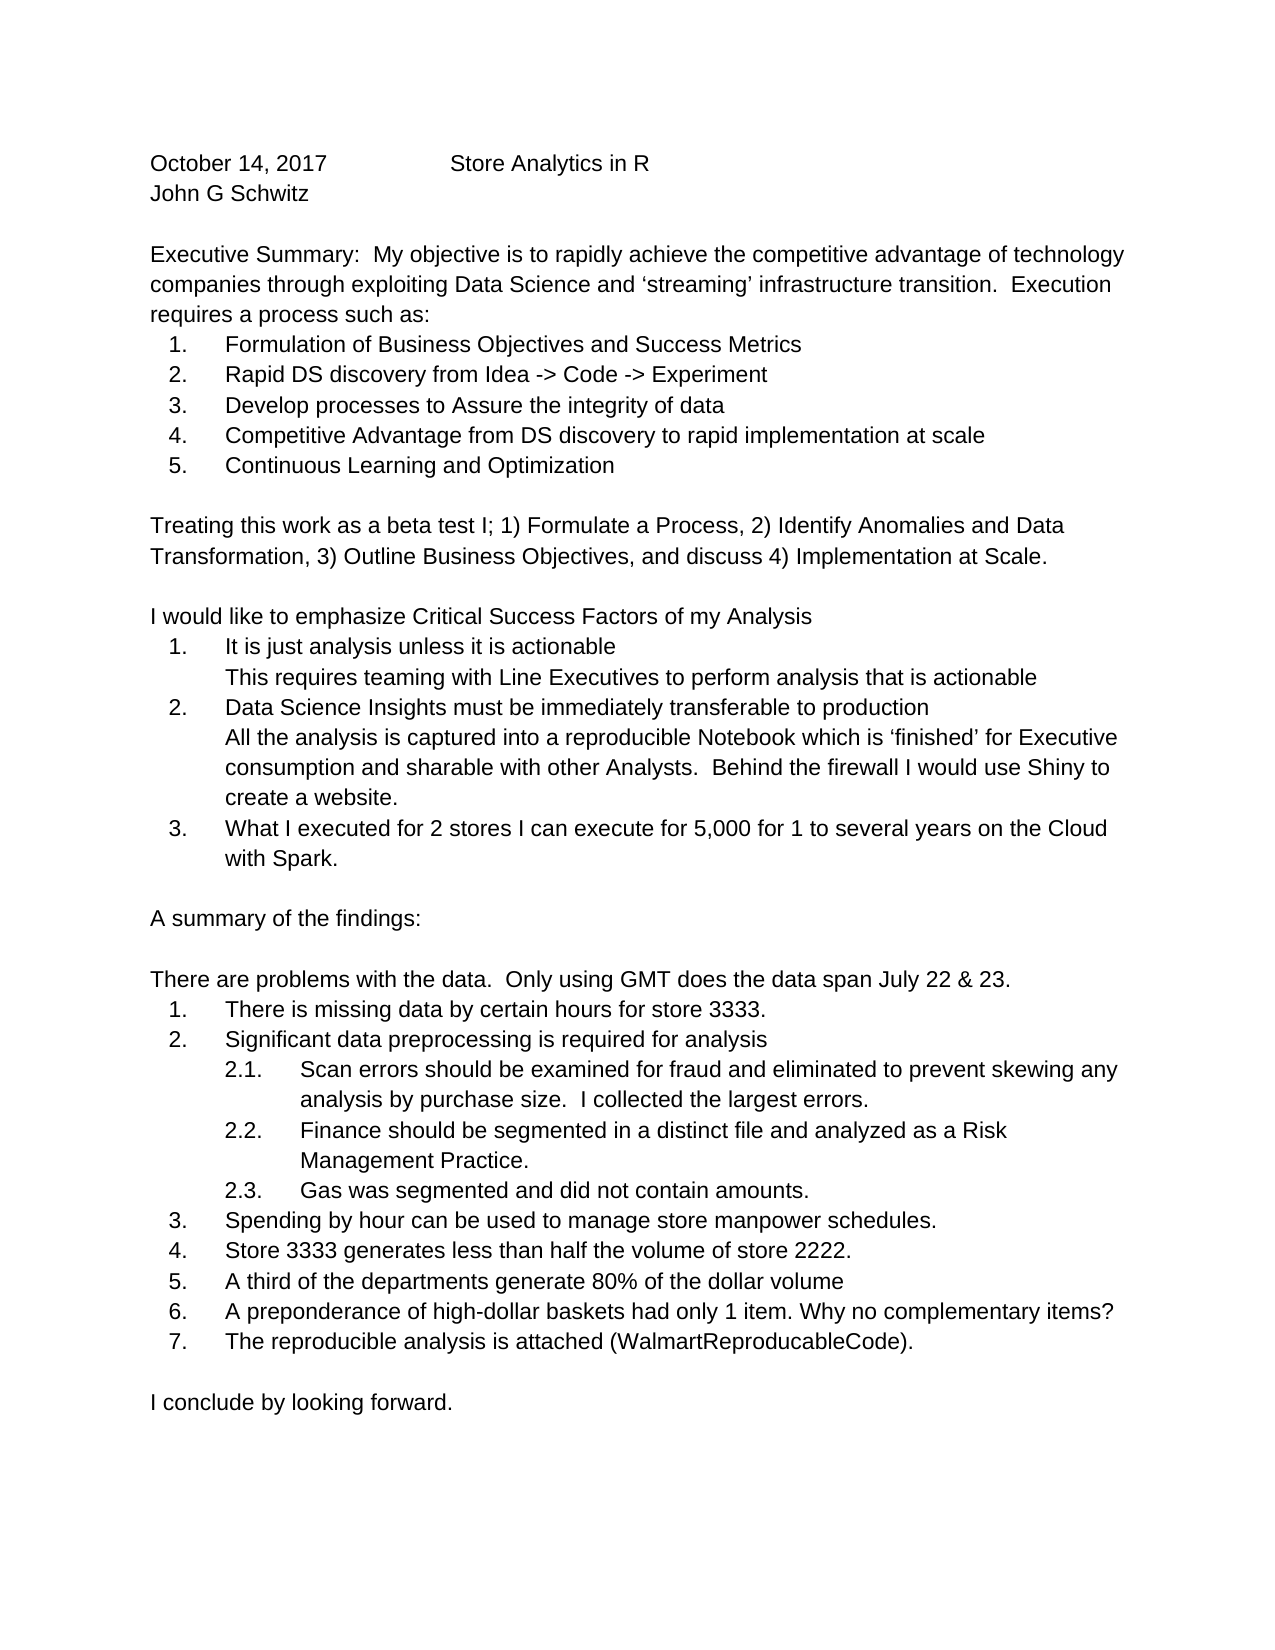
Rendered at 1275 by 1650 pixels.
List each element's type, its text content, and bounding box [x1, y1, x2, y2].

text A summary of the findings: There are problems with the data. Only using GMT does the data span July 22 & 23. [150, 905, 1125, 992]
list Scan errors should be examined for fraud and eliminated to prevent skewing any analysis by purchase size. I collected the largest errors. [262, 1056, 1125, 1113]
text Executive Summary: My objective is to rapidly achieve the competitive advantage of technology companies through exploiting Data Science and ‘streaming’ infrastructure transition. Execution requires a process such as: [150, 241, 1125, 327]
list Data Science Insights must be immediately transferable to production All the analysis is captured into a reproducible Notebook which is ‘finished’ for Executive consumption and sharable with other Analysts. Behind the firewall I would use Shiny to create a website. [187, 694, 1125, 811]
list Rapid DS discovery from Idea -> Code -> Experiment [187, 361, 1125, 388]
list Continuous Learning and Optimization [187, 452, 1125, 478]
list A preponderance of high-dollar baskets had only 1 item. Why no complementary items? [187, 1298, 1125, 1324]
list Gas was segmented and did not contain amounts. [262, 1177, 1125, 1203]
list A third of the departments generate 80% of the dollar volume [187, 1268, 1125, 1294]
list The reproducible analysis is attached (WalmartReproducableCode). [187, 1328, 1125, 1354]
list Competitive Advantage from DS discovery to rapid implementation at scale [187, 422, 1125, 448]
list It is just analysis unless it is actionable This requires teaming with Line Executives to perform analysis that is actionable [187, 633, 1125, 690]
list Store 3333 generates less than half the volume of store 2222. [187, 1237, 1125, 1264]
list Finance should be segmented in a distinct file and analyzed as a Risk Management Practice. [262, 1117, 1125, 1173]
list Formulation of Business Objectives and Success Metrics [187, 331, 1125, 358]
list What I executed for 2 stores I can execute for 5,000 for 1 to several years on the Cloud with Spark. [187, 814, 1125, 871]
list Develop processes to Assure the integrity of data [187, 392, 1125, 418]
text I would like to emphasize Critical Success Factors of my Analysis [150, 603, 1125, 629]
text October 14, 2017 Store Analytics in R John G Schwitz [150, 150, 1125, 207]
list There is missing data by certain hours for store 3333. [187, 996, 1125, 1022]
list Significant data preprocessing is required for analysis [187, 1026, 1125, 1052]
list Spending by hour can be used to manage store manpower schedules. [187, 1207, 1125, 1234]
text Treating this work as a beta test I; 1) Formulate a Process, 2) Identify Anomalies and Data Transformation, 3) Outline Business Objectives, and discuss 4) Implementation at Scale. [150, 512, 1125, 569]
text I conclude by looking forward. [150, 1388, 1125, 1415]
